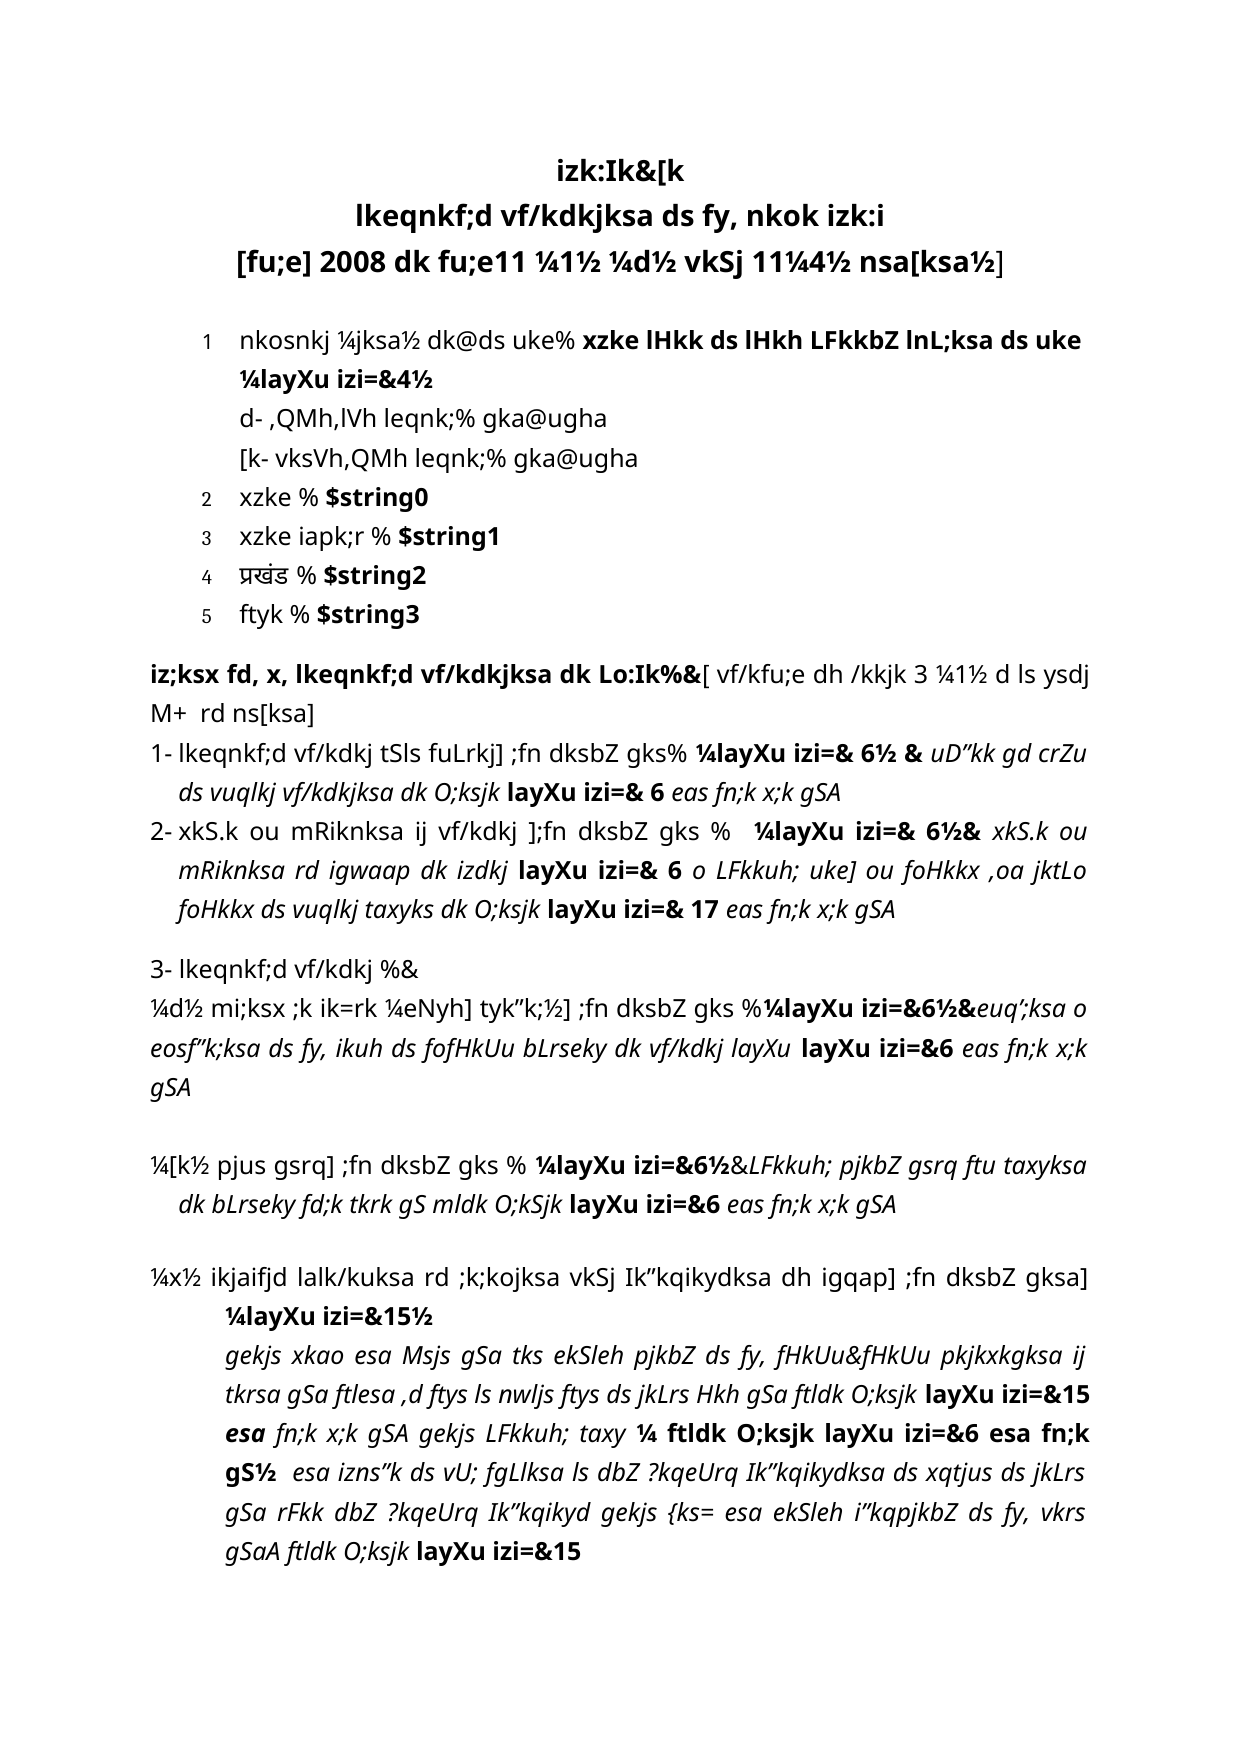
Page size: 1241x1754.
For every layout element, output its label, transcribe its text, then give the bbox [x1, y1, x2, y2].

text [fu;e] 2008 dk fu;e11 ¼1½ ¼d½ vkSj 11¼4½ nsa[ksa½] [150, 241, 1090, 281]
text lkeqnkf;d vf/kdkjksa ds fy, nkok izk:i [150, 196, 1090, 235]
list xzke % $string0 [202, 479, 1090, 513]
text ¼x½ ikjaifjd lalk/kuksa rd ;k;kojksa vkSj Ik”kqikydksa dh igqap] ;fn dksbZ gksa] ¼layXu izi=&15½ [150, 1259, 1090, 1332]
list d- ,QMh,lVh leqnk;% gka@ugha [239, 401, 1090, 435]
text ¼d½ mi;ksx ;k ik=rk ¼eNyh] tyk”k;½] ;fn dksbZ gks %¼layXu izi=&6½&euq’;ksa o eosf”k;ksa ds fy, ikuh ds fofHkUu bLrseky dk vf/kdkj layXu layXu izi=&6 eas fn;k x;k gSA [150, 991, 1090, 1103]
list lkeqnkf;d vf/kdkj tSls fuLrkj] ;fn dksbZ gks% ¼layXu izi=& 6½ & uD”kk gd crZu ds vuqlkj vf/kdkjksa dk O;ksjk layXu izi=& 6 eas fn;k x;k gSA [150, 735, 1090, 808]
list xkS.k ou mRiknksa ij vf/kdkj ];fn dksbZ gks % ¼layXu izi=& 6½& xkS.k ou mRiknksa rd igwaap dk izdkj layXu izi=& 6 o LFkkuh; uke] ou foHkkx ,oa jktLo foHkkx ds vuqlkj taxyks dk O;ksjk layXu izi=& 17 eas fn;k x;k gSA [150, 814, 1090, 926]
text ¼[k½ pjus gsrq] ;fn dksbZ gks % ¼layXu izi=&6½&LFkkuh; pjkbZ gsrq ftu taxyksa dk bLrseky fd;k tkrk gS mldk O;kSjk layXu izi=&6 eas fn;k x;k gSA [150, 1148, 1090, 1221]
list [k- vksVh,QMh leqnk;% gka@ugha [239, 440, 1090, 474]
text 3- lkeqnkf;d vf/kdkj %& [150, 952, 1090, 986]
text gekjs xkao esa Msjs gSa tks ekSleh pjkbZ ds fy, fHkUu&fHkUu pkjkxkgksa ij tkrsa gSa ftlesa ,d ftys ls nwljs ftys ds jkLrs Hkh gSa ftldk O;ksjk layXu izi=&15 esa fn;k x;k gSA gekjs LFkkuh; taxy ¼ ftldk O;ksjk layXu izi=&6 esa fn;k gS½ esa izns”k ds vU; fgLlksa ls dbZ ?kqeUrq Ik”kqikydksa ds xqtjus ds jkLrs gSa rFkk dbZ ?kqeUrq Ik”kqikyd gekjs {ks= esa ekSleh i”kqpjkbZ ds fy, vkrs gSaA ftldk O;ksjk layXu izi=&15 [150, 1337, 1090, 1567]
text iz;ksx fd, x, lkeqnkf;d vf/kdkjksa dk Lo:Ik%&[ vf/kfu;e dh /kkjk 3 ¼1½ d ls ysdj M+ rd ns[ksa] [150, 657, 1090, 730]
list ftyk % $string3 [202, 597, 1090, 631]
list nkosnkj ¼jksa½ dk@ds uke% xzke lHkk ds lHkh LFkkbZ lnL;ksa ds uke ¼layXu izi=&4½ [202, 323, 1090, 396]
list प्रखंड % $string2 [202, 558, 1090, 592]
list xzke iapk;r % $string1 [202, 519, 1090, 553]
text izk:Ik&[k [150, 150, 1090, 190]
